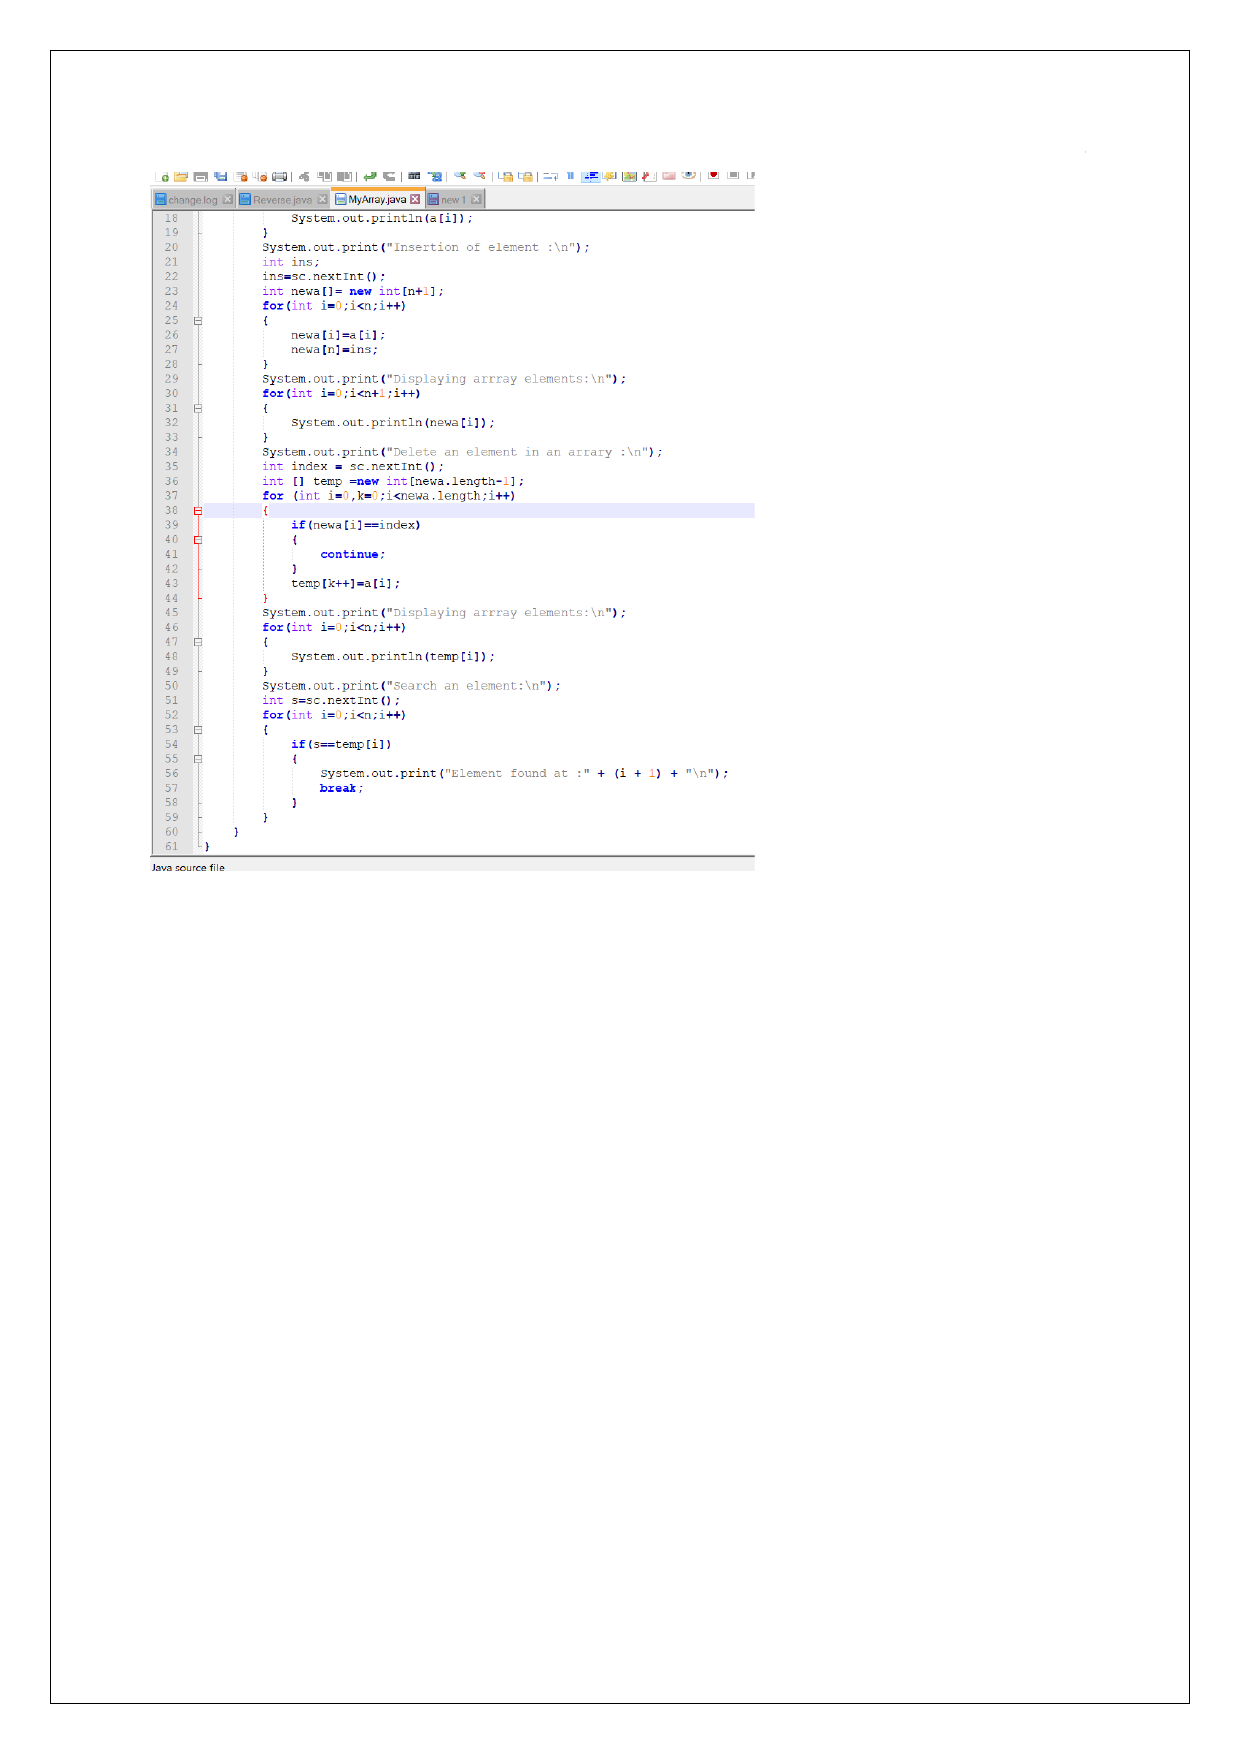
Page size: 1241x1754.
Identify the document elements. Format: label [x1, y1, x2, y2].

picture [150, 150, 1091, 871]
